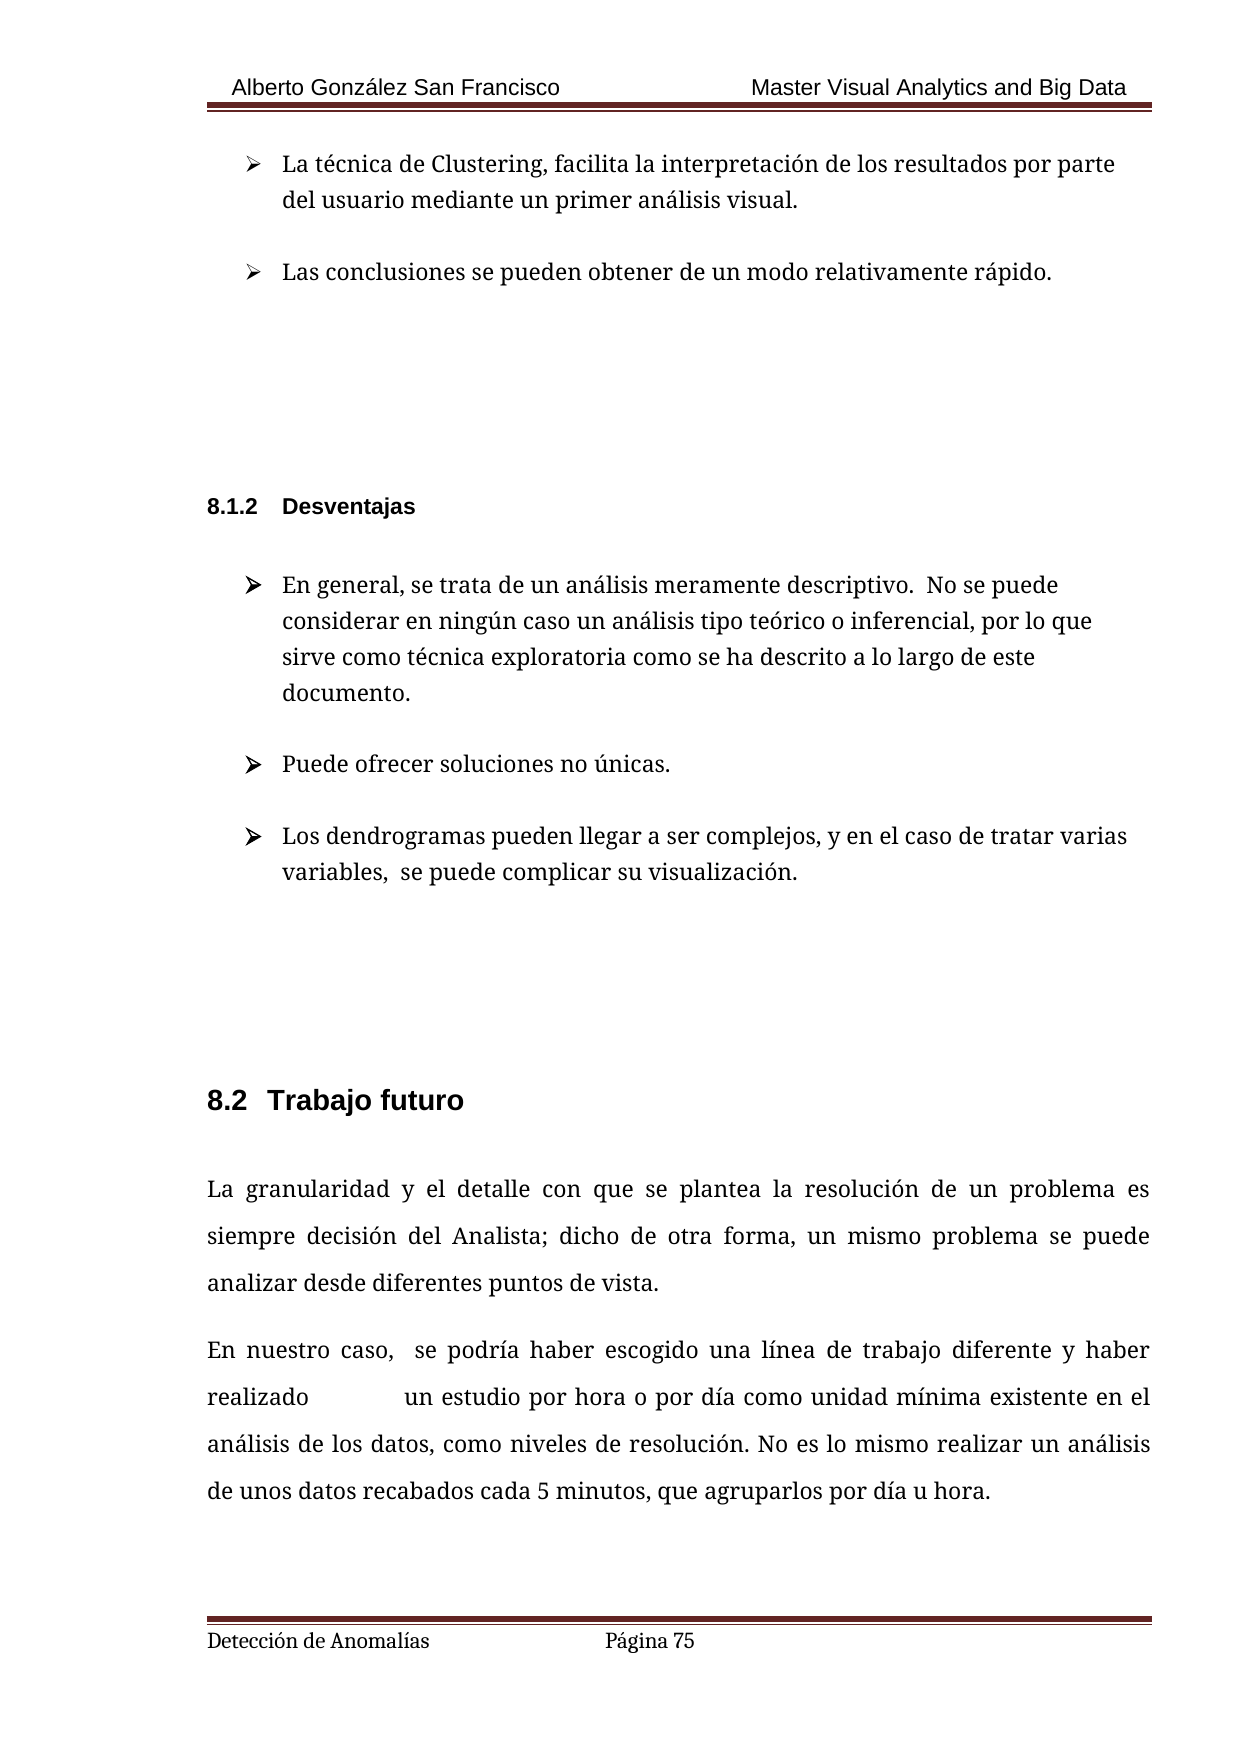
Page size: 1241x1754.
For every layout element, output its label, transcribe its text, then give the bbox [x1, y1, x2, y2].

list Los dendrogramas pueden llegar a ser complejos, y en el caso de tratar varias variables, se puede complicar su visualización. [244, 820, 1152, 887]
list Puede ofrecer soluciones no únicas. [244, 748, 1152, 779]
subtitle Desventajas [207, 493, 1152, 519]
list En general, se trata de un análisis meramente descriptivo. No se puede considerar en ningún caso un análisis tipo teórico o inferencial, por lo que sirve como técnica exploratoria como se ha descrito a lo largo de este documento. [244, 569, 1152, 708]
text En nuestro caso, se podría haber escogido una línea de trabajo diferente y haber realizado un estudio por hora o por día como unidad mínima existente en el análisis de los datos, como niveles de resolución. No es lo mismo realizar un análisis de unos datos recabados cada 5 minutos, que agruparlos por día u hora. [207, 1334, 1152, 1506]
list La técnica de Clustering, facilita la interpretación de los resultados por parte del usuario mediante un primer análisis visual. [244, 148, 1152, 215]
text La granularidad y el detalle con que se plantea la resolución de un problema es siempre decisión del Analista; dicho de otra forma, un mismo problema se puede analizar desde diferentes puntos de vista. [207, 1173, 1152, 1298]
list Las conclusiones se pueden obtener de un modo relativamente rápido. [244, 256, 1152, 287]
subtitle Trabajo futuro [207, 1083, 1152, 1117]
